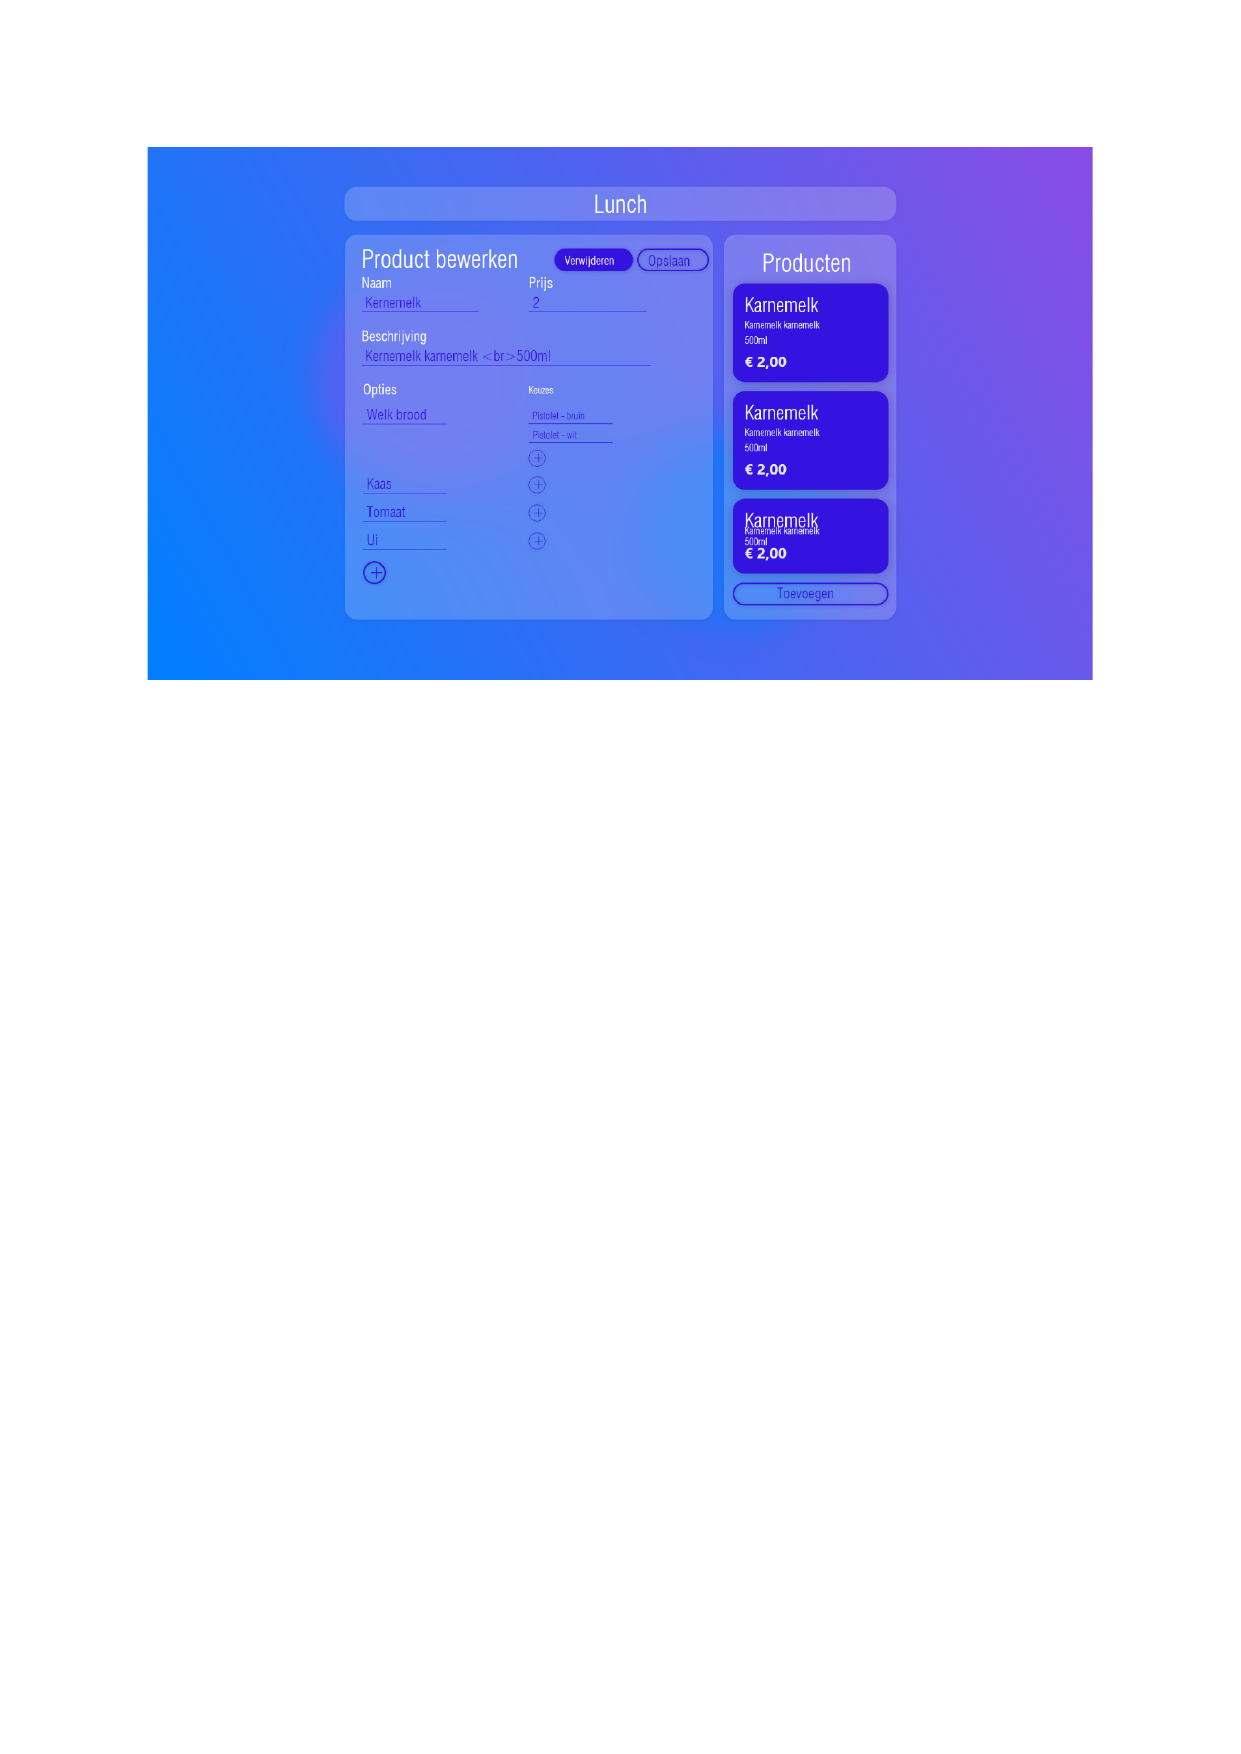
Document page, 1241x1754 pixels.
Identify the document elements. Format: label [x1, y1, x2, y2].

picture [147, 147, 1093, 680]
